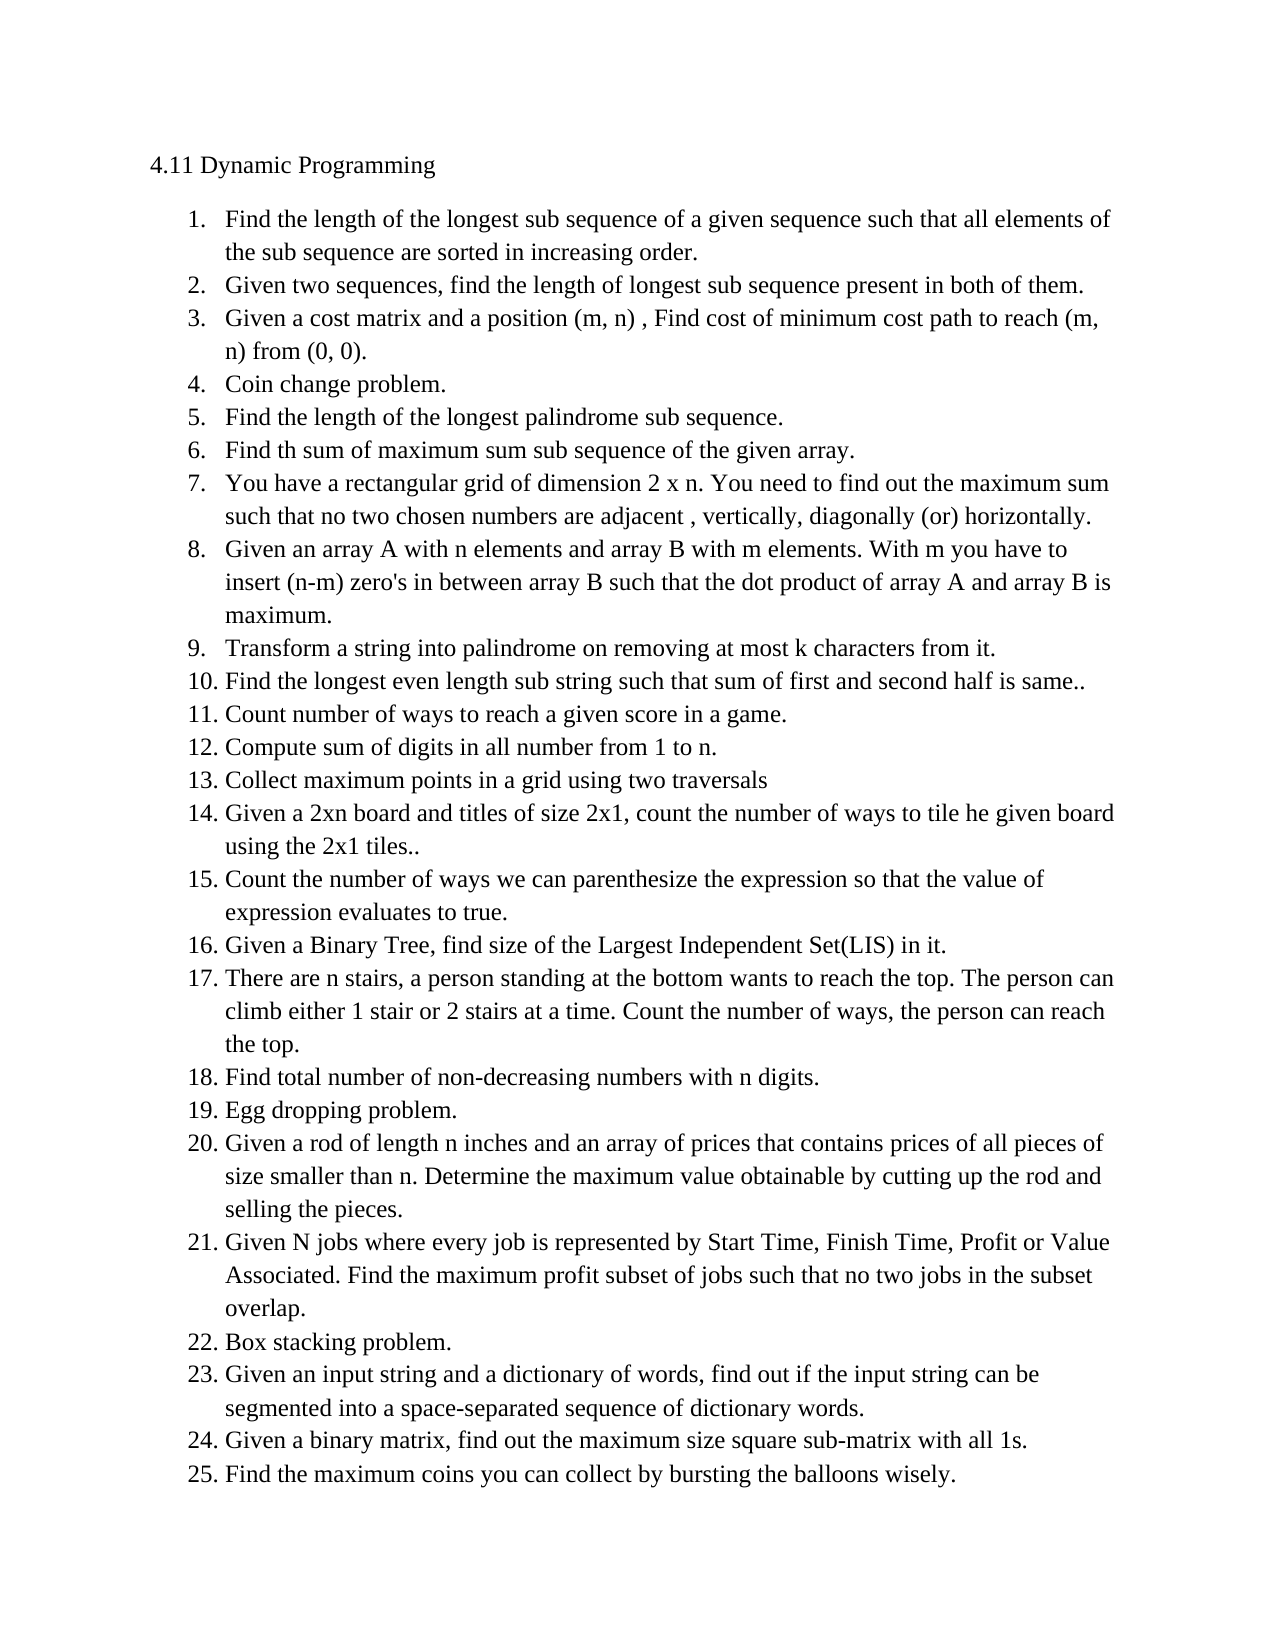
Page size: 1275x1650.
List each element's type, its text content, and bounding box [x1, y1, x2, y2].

list Box stacking problem. [187, 1327, 1125, 1355]
list Egg dropping problem. [187, 1095, 1125, 1124]
list Given two sequences, find the length of longest sub sequence present in both of them. [187, 270, 1125, 299]
text 4.11 Dynamic Programming [150, 150, 1125, 179]
list Given a 2xn board and titles of size 2x1, count the number of ways to tile he given board using the 2x1 tiles.. [187, 798, 1125, 860]
list Given N jobs where every job is represented by Start Time, Finish Time, Profit or Value Associated. Find the maximum profit subset of jobs such that no two jobs in the subset overlap. [187, 1227, 1125, 1322]
list Given an input string and a dictionary of words, find out if the input string can be segmented into a space-separated sequence of dictionary words. [187, 1359, 1125, 1421]
list Compute sum of digits in all number from 1 to n. [187, 732, 1125, 761]
list Find the longest even length sub string such that sum of first and second half is same.. [187, 666, 1125, 695]
list Find the maximum coins you can collect by bursting the balloons wisely. [187, 1459, 1125, 1487]
list You have a rectangular grid of dimension 2 x n. You need to find out the maximum sum such that no two chosen numbers are adjacent , vertically, diagonally (or) horizontally. [187, 468, 1125, 530]
list Count the number of ways we can parenthesize the expression so that the value of expression evaluates to true. [187, 864, 1125, 926]
list There are n stairs, a person standing at the bottom wants to reach the top. The person can climb either 1 stair or 2 stairs at a time. Count the number of ways, the person can reach the top. [187, 963, 1125, 1058]
list Count number of ways to reach a given score in a game. [187, 699, 1125, 728]
list Given a rod of length n inches and an array of prices that contains prices of all pieces of size smaller than n. Determine the maximum value obtainable by cutting up the rod and selling the pieces. [187, 1128, 1125, 1223]
list Find the length of the longest palindrome sub sequence. [187, 402, 1125, 431]
list Transform a string into palindrome on removing at most k characters from it. [187, 633, 1125, 662]
list Given an array A with n elements and array B with m elements. With m you have to insert (n-m) zero's in between array B such that the dot product of array A and array B is maximum. [187, 534, 1125, 629]
list Find total number of non-decreasing numbers with n digits. [187, 1062, 1125, 1091]
list Given a Binary Tree, find size of the Largest Independent Set(LIS) in it. [187, 930, 1125, 959]
list Find the length of the longest sub sequence of a given sequence such that all elements of the sub sequence are sorted in increasing order. [187, 204, 1125, 266]
list Given a binary matrix, find out the maximum size square sub-matrix with all 1s. [187, 1426, 1125, 1454]
list Collect maximum points in a grid using two traversals [187, 765, 1125, 794]
list Given a cost matrix and a position (m, n) , Find cost of minimum cost path to reach (m, n) from (0, 0). [187, 303, 1125, 365]
list Find th sum of maximum sum sub sequence of the given array. [187, 435, 1125, 464]
list Coin change problem. [187, 369, 1125, 398]
